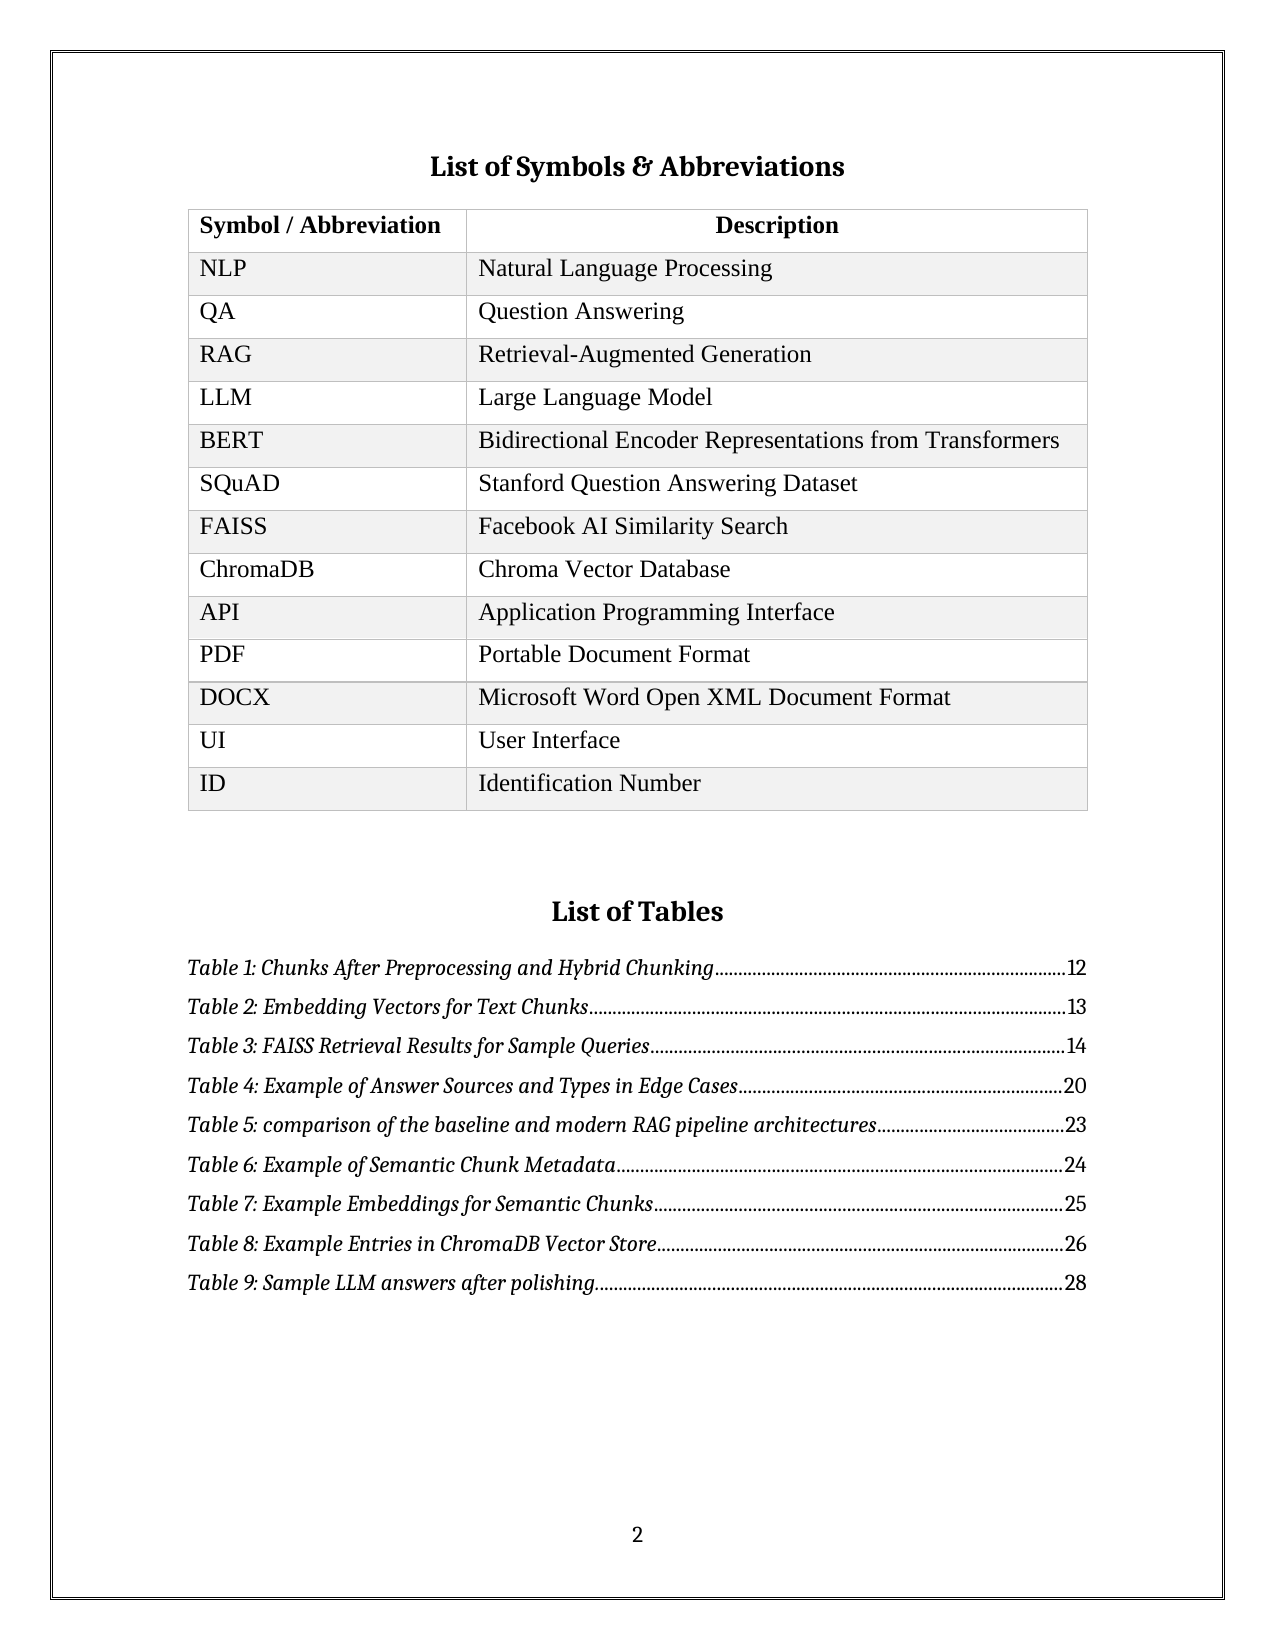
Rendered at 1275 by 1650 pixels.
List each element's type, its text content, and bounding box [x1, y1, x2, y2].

table_cell Facebook AI Similarity Search [467, 511, 1087, 553]
text List of Symbols & Abbreviations [187, 150, 1087, 183]
table_cell API [189, 597, 466, 638]
text Table 4: Example of Answer Sources and Types in Edge Cases 20 [187, 1073, 1087, 1099]
table_cell Stanford Question Answering Dataset [467, 468, 1087, 510]
text List of Tables [187, 895, 1087, 928]
table_cell RAG [189, 339, 466, 381]
table_cell Question Answering [467, 296, 1087, 338]
text Table 8: Example Entries in ChromaDB Vector Store 26 [187, 1231, 1087, 1257]
table_cell LLM [189, 382, 466, 424]
table_cell Natural Language Processing [467, 253, 1087, 295]
table_cell NLP [189, 253, 466, 295]
table_header Symbol / Abbreviation [189, 210, 466, 252]
table_cell QA [189, 296, 466, 338]
text Table 2: Embedding Vectors for Text Chunks 13 [187, 994, 1087, 1020]
table_cell DOCX [189, 683, 466, 724]
table_cell Retrieval-Augmented Generation [467, 339, 1087, 381]
table_cell Chroma Vector Database [467, 554, 1087, 596]
text Table 7: Example Embeddings for Semantic Chunks 25 [187, 1191, 1087, 1217]
text Table 6: Example of Semantic Chunk Metadata 24 [187, 1152, 1087, 1178]
table_cell UI [189, 725, 466, 767]
table_cell ID [189, 768, 466, 810]
table_cell Microsoft Word Open XML Document Format [467, 683, 1087, 724]
table_cell FAISS [189, 511, 466, 553]
text Table 1: Chunks After Preprocessing and Hybrid Chunking 12 [187, 954, 1087, 981]
text Table 3: FAISS Retrieval Results for Sample Queries 14 [187, 1033, 1087, 1059]
table_cell User Interface [467, 725, 1087, 767]
table_cell ChromaDB [189, 554, 466, 596]
text Table 5: comparison of the baseline and modern RAG pipeline architectures 23 [187, 1112, 1087, 1138]
table_cell Large Language Model [467, 382, 1087, 424]
table_cell SQuAD [189, 468, 466, 510]
table_cell Application Programming Interface [467, 597, 1087, 638]
table_cell PDF [189, 640, 466, 681]
table_cell BERT [189, 425, 466, 467]
table_header Description [467, 210, 1087, 252]
table_cell Identification Number [467, 768, 1087, 810]
text Table 9: Sample LLM answers after polishing. 28 [187, 1270, 1087, 1296]
table_cell Portable Document Format [467, 640, 1087, 681]
table_cell Bidirectional Encoder Representations from Transformers [467, 425, 1087, 467]
